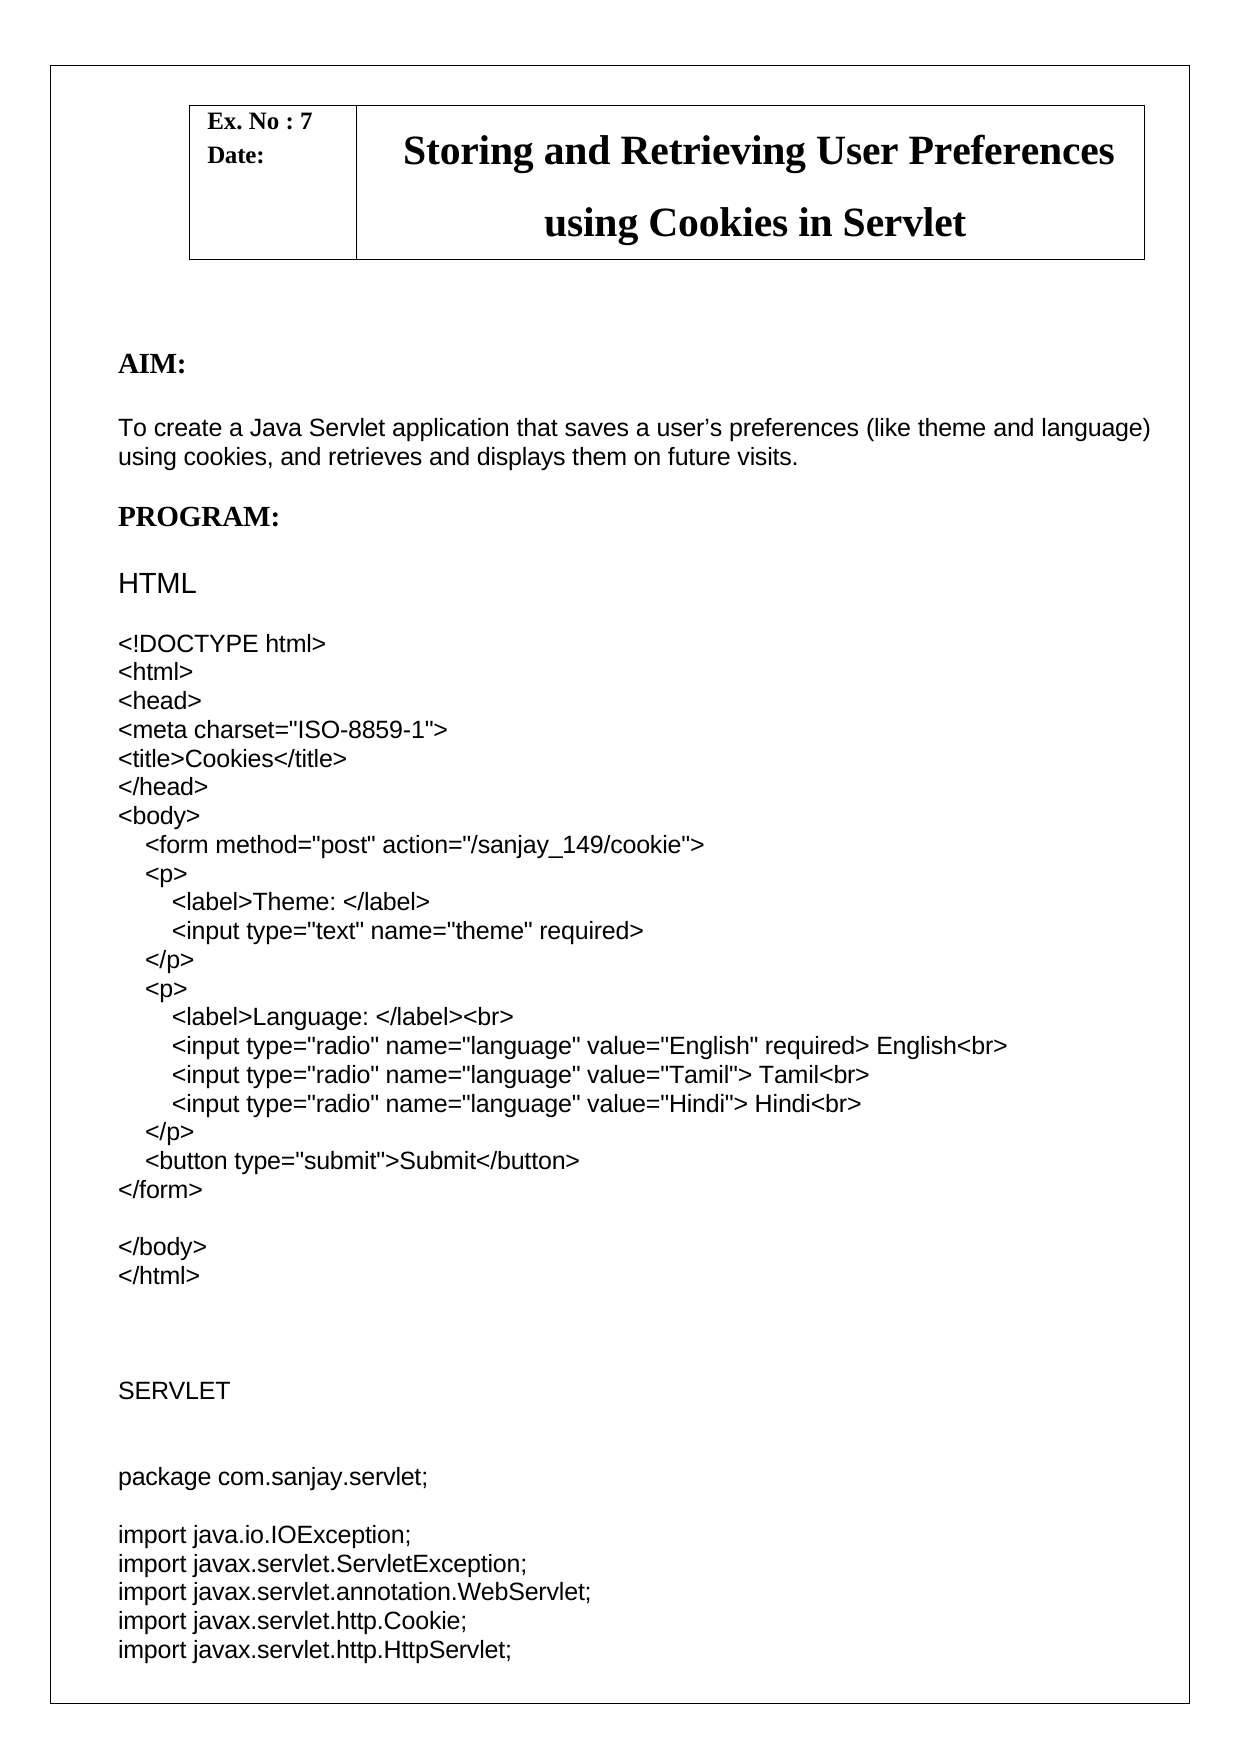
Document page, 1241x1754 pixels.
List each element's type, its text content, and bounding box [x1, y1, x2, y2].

text <input type="text" name="theme" required> [118, 916, 1152, 945]
text <p> [118, 859, 1152, 887]
text <!DOCTYPE html> [118, 629, 1152, 657]
text <input type="radio" name="language" value="Tamil"> Tamil<br> [118, 1060, 1152, 1089]
text AIM: [118, 346, 1152, 379]
text import javax.servlet.http.HttpServlet; [118, 1635, 1152, 1664]
text </head> [118, 772, 1152, 801]
text <html> [118, 657, 1152, 686]
text </form> [118, 1175, 1152, 1204]
text import java.io.IOException; [118, 1520, 1152, 1549]
text <input type="radio" name="language" value="Hindi"> Hindi<br> [118, 1089, 1152, 1117]
text <button type="submit">Submit</button> [118, 1146, 1152, 1175]
text <label>Theme: </label> [118, 887, 1152, 916]
text </html> [118, 1261, 1152, 1290]
text <label>Language: </label><br> [118, 1002, 1152, 1031]
text </body> [118, 1232, 1152, 1261]
text SERVLET [118, 1376, 1152, 1405]
text <meta charset="ISO-8859-1"> [118, 715, 1152, 744]
text <form method="post" action="/sanjay_149/cookie"> [118, 830, 1152, 859]
text <head> [118, 686, 1152, 715]
text <input type="radio" name="language" value="English" required> English<br> [118, 1031, 1152, 1060]
text package com.sanjay.servlet; [118, 1462, 1152, 1491]
text <p> [118, 974, 1152, 1002]
table_header Ex. No : 7 Date: [190, 106, 356, 259]
text import javax.servlet.http.Cookie; [118, 1606, 1152, 1635]
text import javax.servlet.ServletException; [118, 1549, 1152, 1577]
text import javax.servlet.annotation.WebServlet; [118, 1577, 1152, 1606]
text HTML [118, 566, 1152, 600]
text PROGRAM: [118, 499, 1152, 533]
table_header Storing and Retrieving User Preferences using Cookies in Servlet [357, 106, 1144, 259]
text To create a Java Servlet application that saves a user’s preferences (like theme and language) using cookies, and retrieves and displays them on future visits. [118, 413, 1152, 471]
text </p> [118, 945, 1152, 974]
text </p> [118, 1117, 1152, 1146]
text <body> [118, 801, 1152, 830]
text <title>Cookies</title> [118, 744, 1152, 772]
